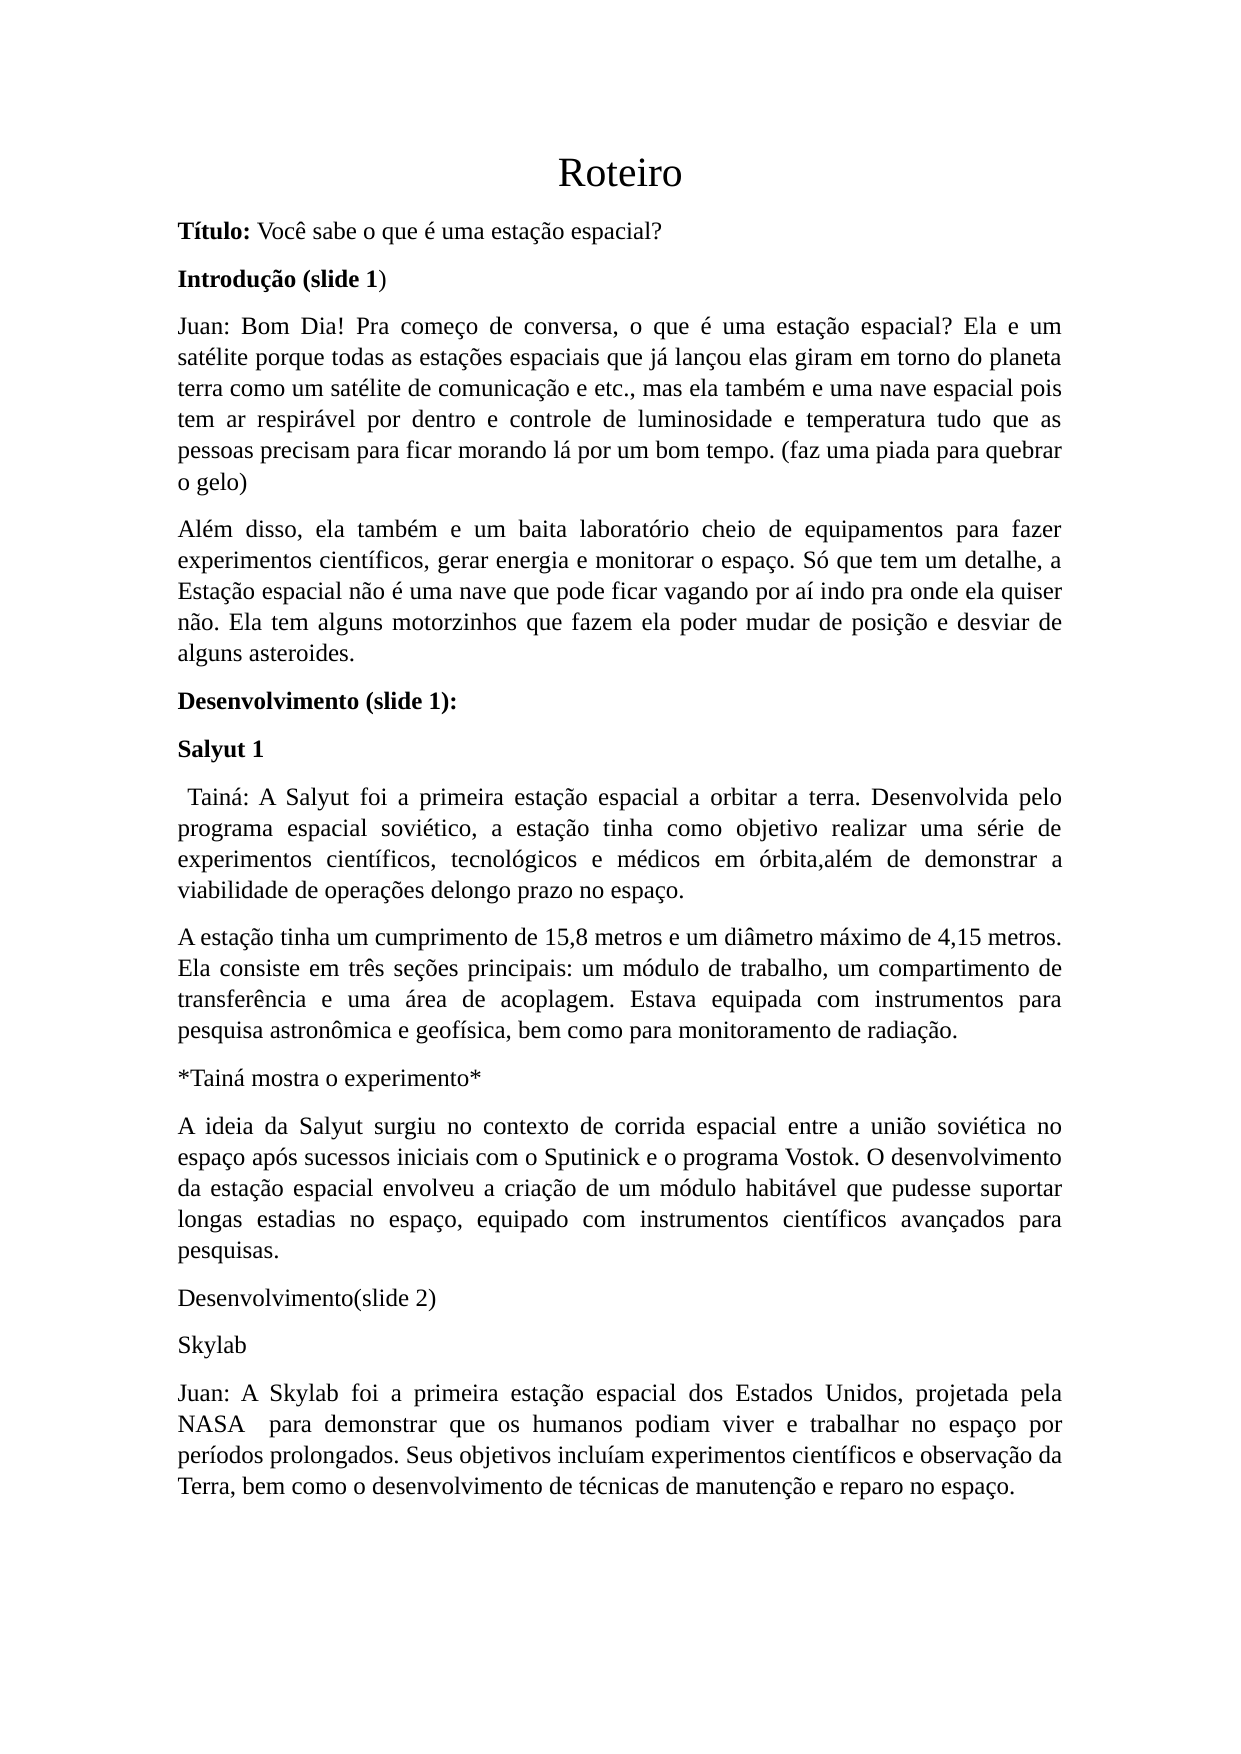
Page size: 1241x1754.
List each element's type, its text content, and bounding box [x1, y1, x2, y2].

text Juan: Bom Dia! Pra começo de conversa, o que é uma estação espacial? Ela e um satélite porque todas as estações espaciais que já lançou elas giram em torno do planeta terra como um satélite de comunicação e etc., mas ela também e uma nave espacial pois tem ar respirável por dentro e controle de luminosidade e temperatura tudo que as pessoas precisam para ficar morando lá por um bom tempo. (faz uma piada para quebrar o gelo) [177, 311, 1063, 495]
text A ideia da Salyut surgiu no contexto de corrida espacial entre a união soviética no espaço após sucessos iniciais com o Sputinick e o programa Vostok. O desenvolvimento da estação espacial envolveu a criação de um módulo habitável que pudesse suportar longas estadias no espaço, equipado com instrumentos científicos avançados para pesquisas. [177, 1111, 1063, 1264]
text Juan: A Skylab foi a primeira estação espacial dos Estados Unidos, projetada pela NASA para demonstrar que os humanos podiam viver e trabalhar no espaço por períodos prolongados. Seus objetivos incluíam experimentos científicos e observação da Terra, bem como o desenvolvimento de técnicas de manutenção e reparo no espaço. [177, 1378, 1063, 1500]
text Título: Você sabe o que é uma estação espacial? [177, 216, 1063, 245]
text A estação tinha um cumprimento de 15,8 metros e um diâmetro máximo de 4,15 metros. Ela consiste em três seções principais: um módulo de trabalho, um compartimento de transferência e uma área de acoplagem. Estava equipada com instrumentos para pesquisa astronômica e geofísica, bem como para monitoramento de radiação. [177, 922, 1063, 1044]
text Desenvolvimento(slide 2) [177, 1283, 1063, 1312]
text Roteiro [177, 148, 1063, 196]
text Além disso, ela também e um baita laboratório cheio de equipamentos para fazer experimentos científicos, gerar energia e monitorar o espaço. Só que tem um detalhe, a Estação espacial não é uma nave que pode ficar vagando por aí indo pra onde ela quiser não. Ela tem alguns motorzinhos que fazem ela poder mudar de posição e desviar de alguns asteroides. [177, 514, 1063, 667]
text Tainá: A Salyut foi a primeira estação espacial a orbitar a terra. Desenvolvida pelo programa espacial soviético, a estação tinha como objetivo realizar uma série de experimentos científicos, tecnológicos e médicos em órbita,além de demonstrar a viabilidade de operações delongo prazo no espaço. [177, 782, 1063, 903]
text Salyut 1 [177, 734, 1063, 763]
text *Tainá mostra o experimento* [177, 1063, 1063, 1092]
text Introdução (slide 1) [177, 264, 1063, 292]
text Desenvolvimento (slide 1): [177, 686, 1063, 715]
text Skylab [177, 1331, 1063, 1359]
